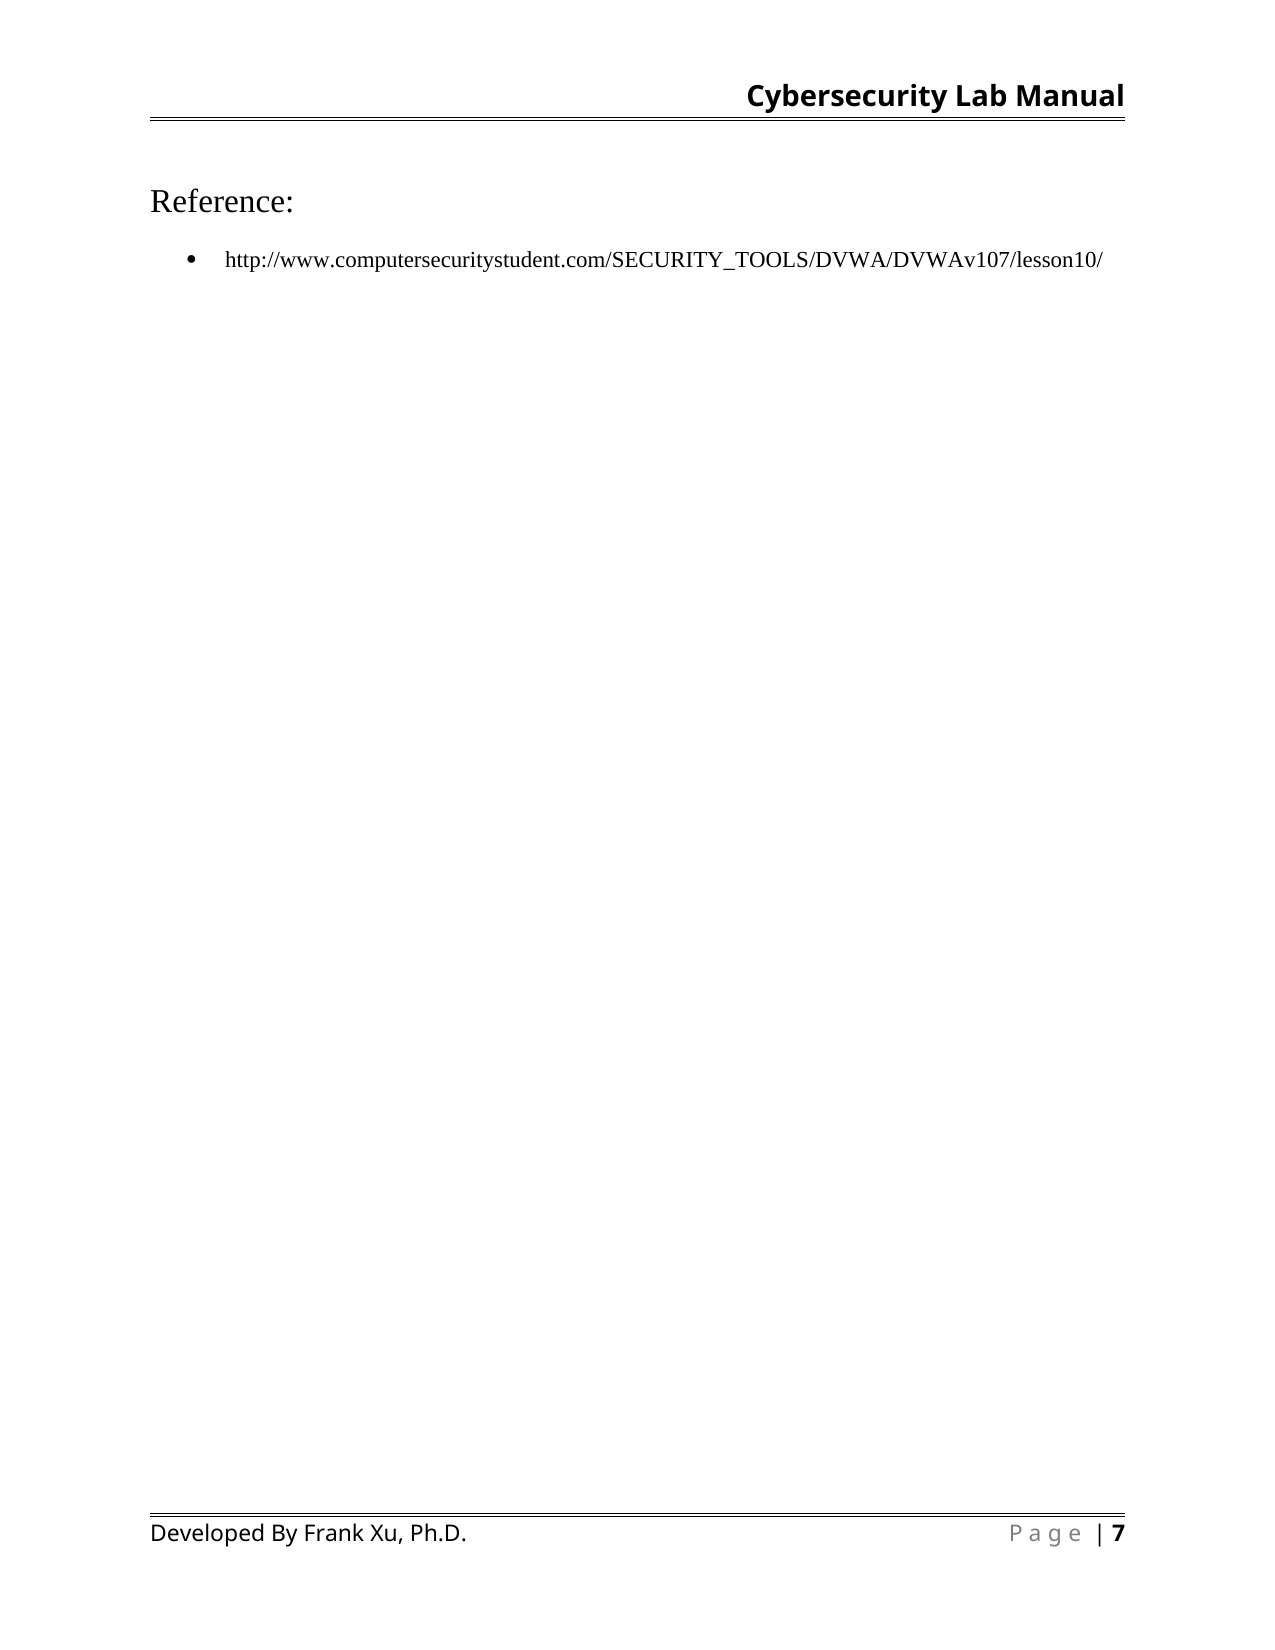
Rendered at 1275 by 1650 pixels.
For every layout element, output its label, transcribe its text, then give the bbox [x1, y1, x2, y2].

subtitle Reference: [150, 181, 1125, 219]
list http://www.computersecuritystudent.com/SECURITY_TOOLS/DVWA/DVWAv107/lesson10/ [187, 238, 1125, 272]
